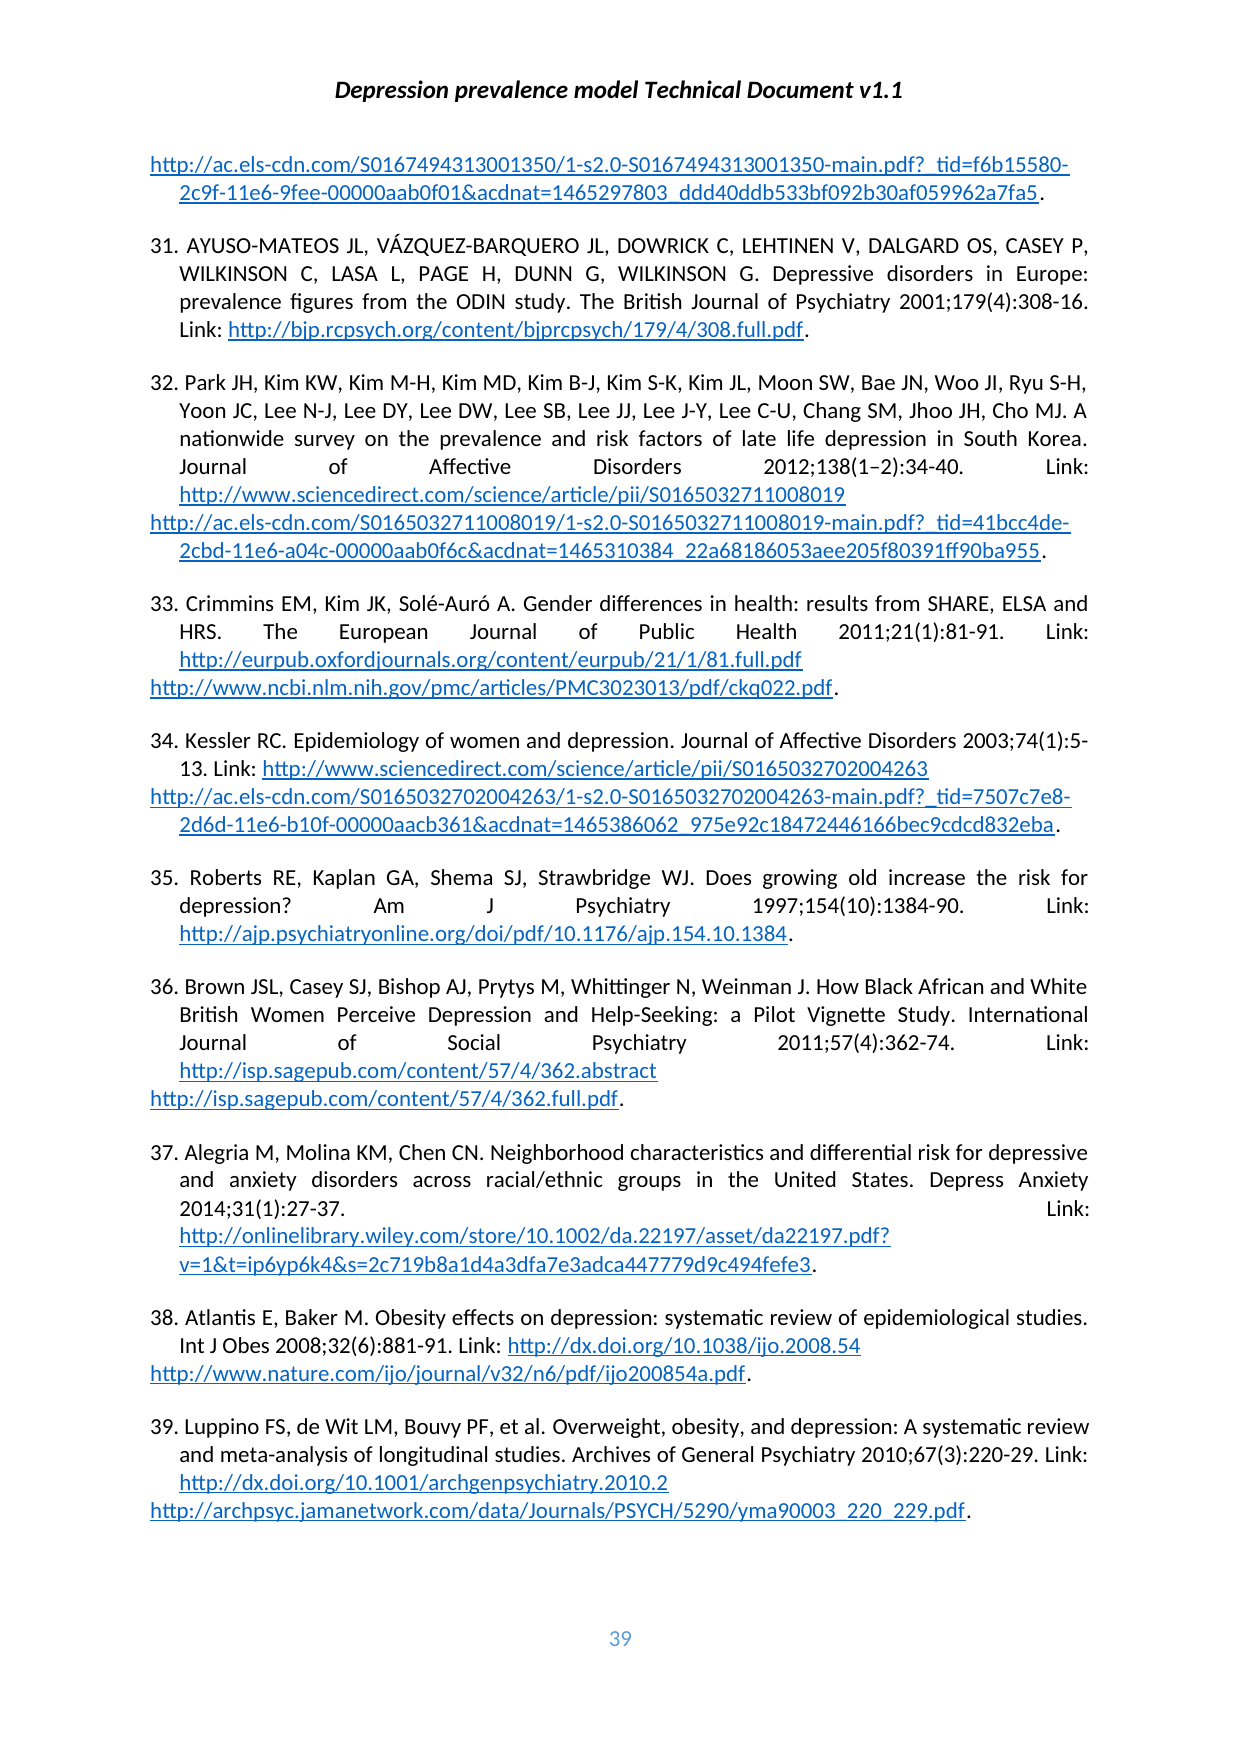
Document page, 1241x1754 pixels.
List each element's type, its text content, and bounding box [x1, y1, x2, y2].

text 36. Brown JSL, Casey SJ, Bishop AJ, Prytys M, Whittinger N, Weinman J. How Black African and White British Women Perceive Depression and Help-Seeking: a Pilot Vignette Study. International Journal of Social Psychiatry 2011;57(4):362-74. Link: http://isp.sagepub.com/content/57/4/362.abstract [150, 972, 1090, 1084]
text 37. Alegria M, Molina KM, Chen CN. Neighborhood characteristics and differential risk for depressive and anxiety disorders across racial/ethnic groups in the United States. Depress Anxiety 2014;31(1):27-37. Link: http://onlinelibrary.wiley.com/store/10.1002/da.22197/asset/da22197.pdf?v=1&t=ip6yp6k4&s=2c719b8a1d4a3dfa7e3adca447779d9c494fefe3. [150, 1138, 1090, 1278]
text 34. Kessler RC. Epidemiology of women and depression. Journal of Affective Disorders 2003;74(1):5-13. Link: http://www.sciencedirect.com/science/article/pii/S0165032702004263 [150, 726, 1090, 782]
text http://ac.els-cdn.com/S0165032711008019/1-s2.0-S0165032711008019-main.pdf?_tid=41bcc4de-2cbd-11e6-a04c-00000aab0f6c&acdnat=1465310384_22a68186053aee205f80391ff90ba955. [150, 508, 1090, 564]
text http://www.nature.com/ijo/journal/v32/n6/pdf/ijo200854a.pdf. [150, 1359, 1090, 1387]
text http://ac.els-cdn.com/S0167494313001350/1-s2.0-S0167494313001350-main.pdf?_tid=f6b15580-2c9f-11e6-9fee-00000aab0f01&acdnat=1465297803_ddd40ddb533bf092b30af059962a7fa5. [150, 150, 1090, 206]
text http://isp.sagepub.com/content/57/4/362.full.pdf. [150, 1084, 1090, 1113]
text http://ac.els-cdn.com/S0165032702004263/1-s2.0-S0165032702004263-main.pdf?_tid=7507c7e8-2d6d-11e6-b10f-00000aacb361&acdnat=1465386062_975e92c18472446166bec9cdcd832eba. [150, 782, 1090, 838]
text 38. Atlantis E, Baker M. Obesity effects on depression: systematic review of epidemiological studies. Int J Obes 2008;32(6):881-91. Link: http://dx.doi.org/10.1038/ijo.2008.54 [150, 1303, 1090, 1359]
text 33. Crimmins EM, Kim JK, Solé-Auró A. Gender differences in health: results from SHARE, ELSA and HRS. The European Journal of Public Health 2011;21(1):81-91. Link: http://eurpub.oxfordjournals.org/content/eurpub/21/1/81.full.pdf [150, 589, 1090, 673]
text 31. AYUSO-MATEOS JL, VÁZQUEZ-BARQUERO JL, DOWRICK C, LEHTINEN V, DALGARD OS, CASEY P, WILKINSON C, LASA L, PAGE H, DUNN G, WILKINSON G. Depressive disorders in Europe: prevalence figures from the ODIN study. The British Journal of Psychiatry 2001;179(4):308-16. Link: http://bjp.rcpsych.org/content/bjprcpsych/179/4/308.full.pdf. [150, 231, 1090, 343]
text 39. Luppino FS, de Wit LM, Bouvy PF, et al. Overweight, obesity, and depression: A systematic review and meta-analysis of longitudinal studies. Archives of General Psychiatry 2010;67(3):220-29. Link: http://dx.doi.org/10.1001/archgenpsychiatry.2010.2 [150, 1412, 1090, 1496]
text http://www.ncbi.nlm.nih.gov/pmc/articles/PMC3023013/pdf/ckq022.pdf. [150, 673, 1090, 701]
text 32. Park JH, Kim KW, Kim M-H, Kim MD, Kim B-J, Kim S-K, Kim JL, Moon SW, Bae JN, Woo JI, Ryu S-H, Yoon JC, Lee N-J, Lee DY, Lee DW, Lee SB, Lee JJ, Lee J-Y, Lee C-U, Chang SM, Jhoo JH, Cho MJ. A nationwide survey on the prevalence and risk factors of late life depression in South Korea. Journal of Affective Disorders 2012;138(1–2):34-40. Link: http://www.sciencedirect.com/science/article/pii/S0165032711008019 [150, 368, 1090, 508]
text http://archpsyc.jamanetwork.com/data/Journals/PSYCH/5290/yma90003_220_229.pdf. [150, 1496, 1090, 1524]
text 35. Roberts RE, Kaplan GA, Shema SJ, Strawbridge WJ. Does growing old increase the risk for depression? Am J Psychiatry 1997;154(10):1384-90. Link: http://ajp.psychiatryonline.org/doi/pdf/10.1176/ajp.154.10.1384. [150, 863, 1090, 947]
